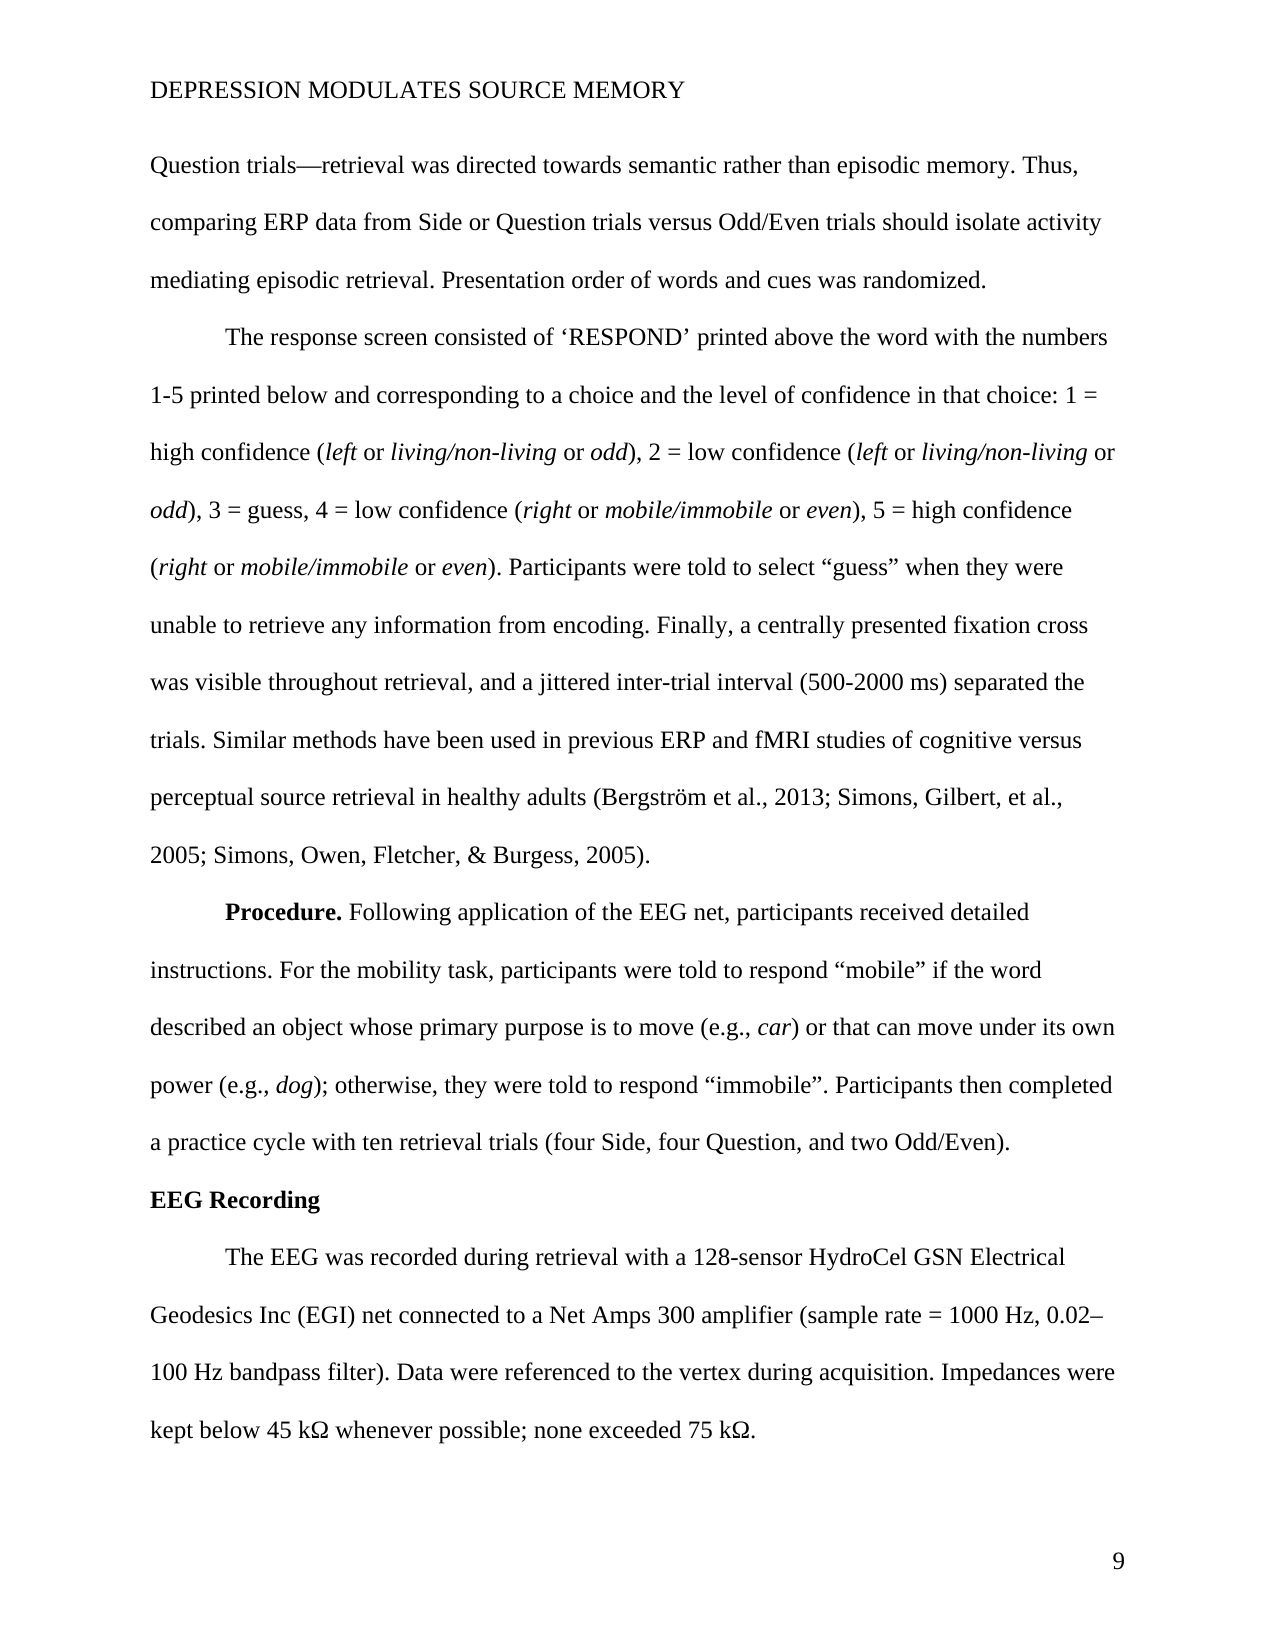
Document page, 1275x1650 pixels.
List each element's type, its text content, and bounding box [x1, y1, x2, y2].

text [150, 150, 1125, 294]
text The EEG was recorded during retrieval with a 128-sensor HydroCel GSN Electrical Geodesics Inc (EGI) net connected to a Net Amps 300 amplifier (sample rate = 1000 Hz, 0.02–100 Hz bandpass filter). Data were referenced to the vertex during acquisition. Impedances were kept below 45 kΩ whenever possible; none exceeded 75 kΩ. [150, 1242, 1125, 1444]
text The response screen consisted of ‘RESPOND’ printed above the word with the numbers 1-5 printed below and corresponding to a choice and the level of confidence in that choice: 1 = high confidence (left or living/non-living or odd), 2 = low confidence (left or living/non-living or odd), 3 = guess, 4 = low confidence (right or mobile/immobile or even), 5 = high confidence (right or mobile/immobile or even). Participants were told to select “guess” when they were unable to retrieve any information from encoding. Finally, a centrally presented fixation cross was visible throughout retrieval, and a jittered inter-trial interval (500-2000 ms) separated the trials. Similar methods have been used in previous ERP and fMRI studies of cognitive versus perceptual source retrieval in healthy adults (Bergström et al., 2013; Simons, Gilbert, et al., 2005; Simons, Owen, Fletcher, & Burgess, 2005). [150, 322, 1125, 869]
text EEG Recording [150, 1185, 1125, 1214]
text Procedure. Following application of the EEG net, participants received detailed instructions. For the mobility task, participants were told to respond “mobile” if the word described an object whose primary purpose is to move (e.g., car) or that can move under its own power (e.g., dog); otherwise, they were told to respond “immobile”. Participants then completed a practice cycle with ten retrieval trials (four Side, four Question, and two Odd/Even). [150, 897, 1125, 1156]
